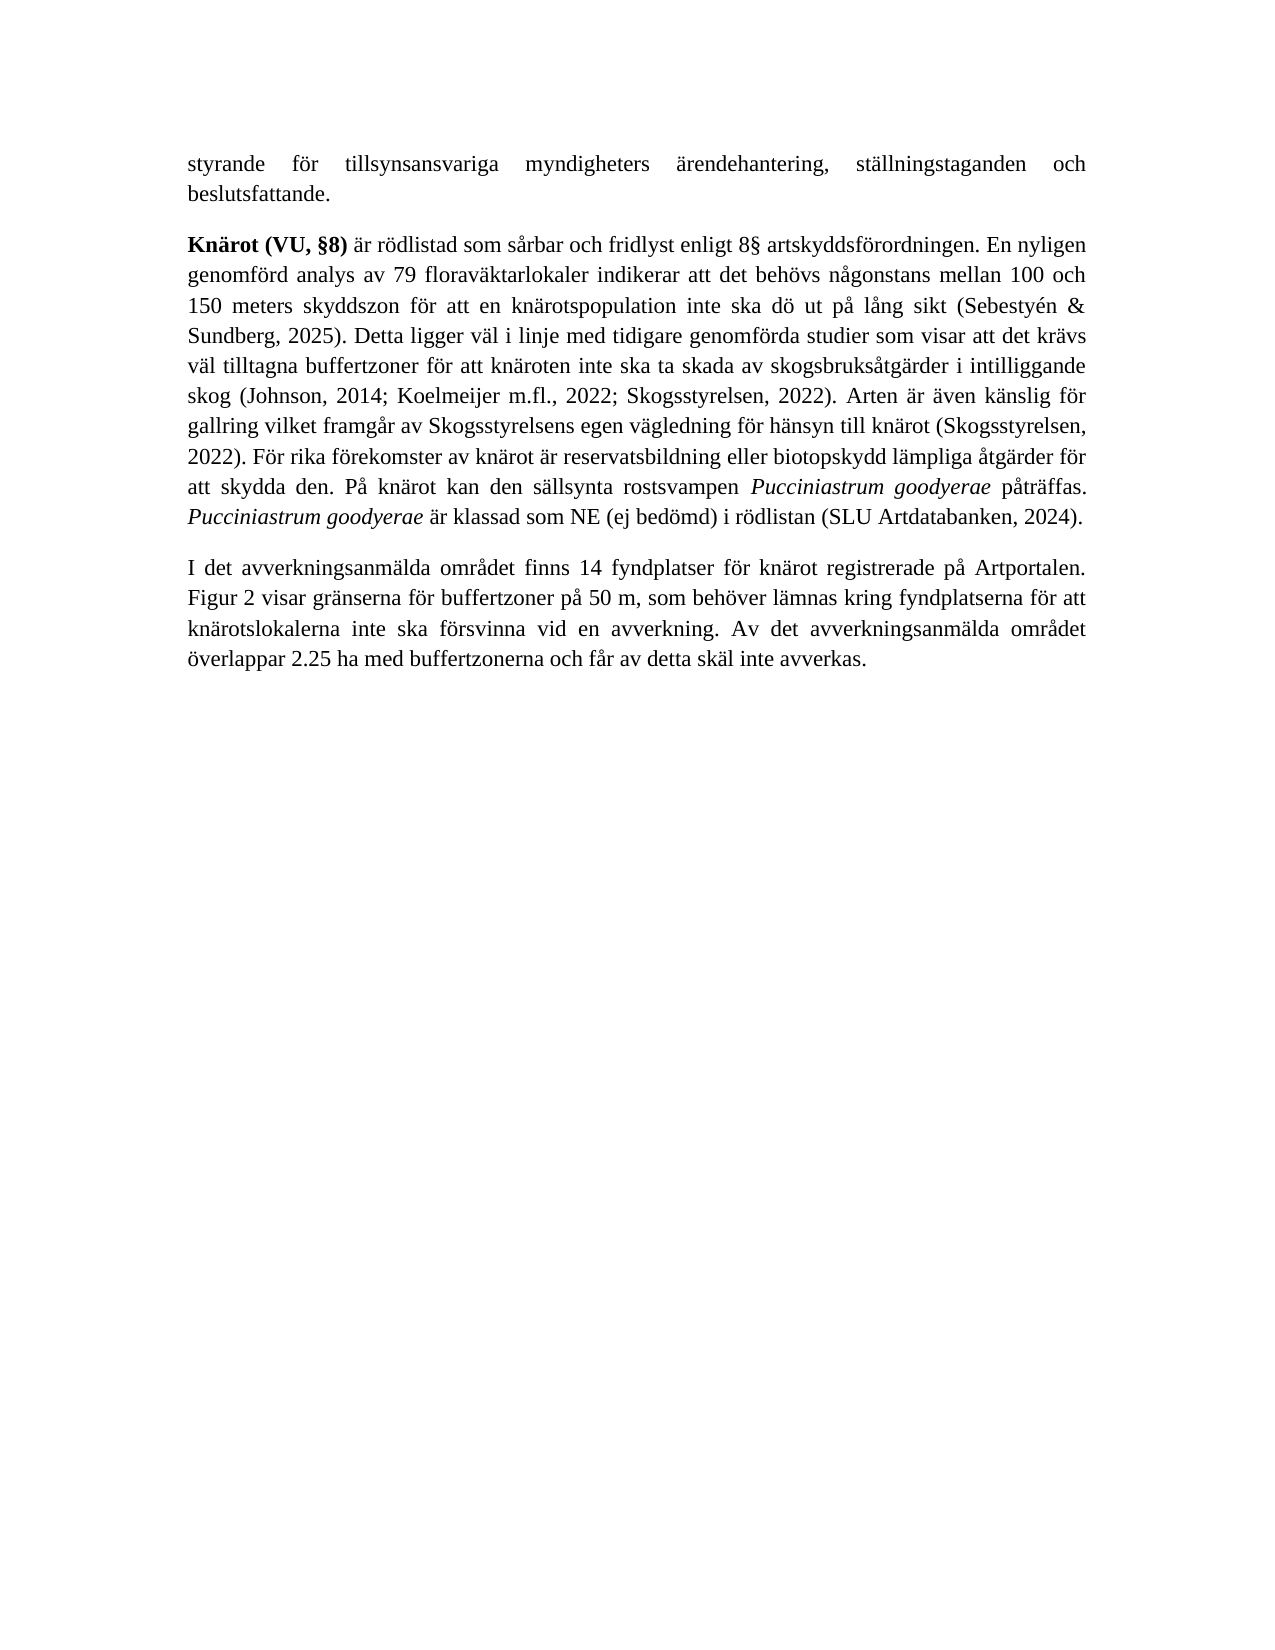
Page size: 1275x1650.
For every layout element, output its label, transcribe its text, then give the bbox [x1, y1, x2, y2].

text Knärot (VU, §8) är rödlistad som sårbar och fridlyst enligt 8§ artskyddsförordningen. En nyligen genomförd analys av 79 floraväktarlokaler indikerar att det behövs någonstans mellan 100 och 150 meters skyddszon för att en knärotspopulation inte ska dö ut på lång sikt (Sebestyén & Sundberg, 2025). Detta ligger väl i linje med tidigare genomförda studier som visar att det krävs väl tilltagna buffertzoner för att knäroten inte ska ta skada av skogsbruksåtgärder i intilliggande skog (Johnson, 2014; Koelmeijer m.fl., 2022; Skogsstyrelsen, 2022). Arten är även känslig för gallring vilket framgår av Skogsstyrelsens egen vägledning för hänsyn till knärot (Skogsstyrelsen, 2022). För rika förekomster av knärot är reservatsbildning eller biotopskydd lämpliga åtgärder för att skydda den. På knärot kan den sällsynta rostsvampen Pucciniastrum goodyerae påträffas. Pucciniastrum goodyerae är klassad som NE (ej bedömd) i rödlistan (SLU Artdatabanken, 2024). [187, 231, 1087, 529]
text I det avverkningsanmälda området finns 14 fyndplatser för knärot registrerade på Artportalen. Figur 2 visar gränserna för buffertzoner på 50 m, som behöver lämnas kring fyndplatserna för att knärotslokalerna inte ska försvinna vid en avverkning. Av det avverkningsanmälda området överlappar 2.25 ha med buffertzonerna och får av detta skäl inte avverkas. [187, 554, 1087, 671]
